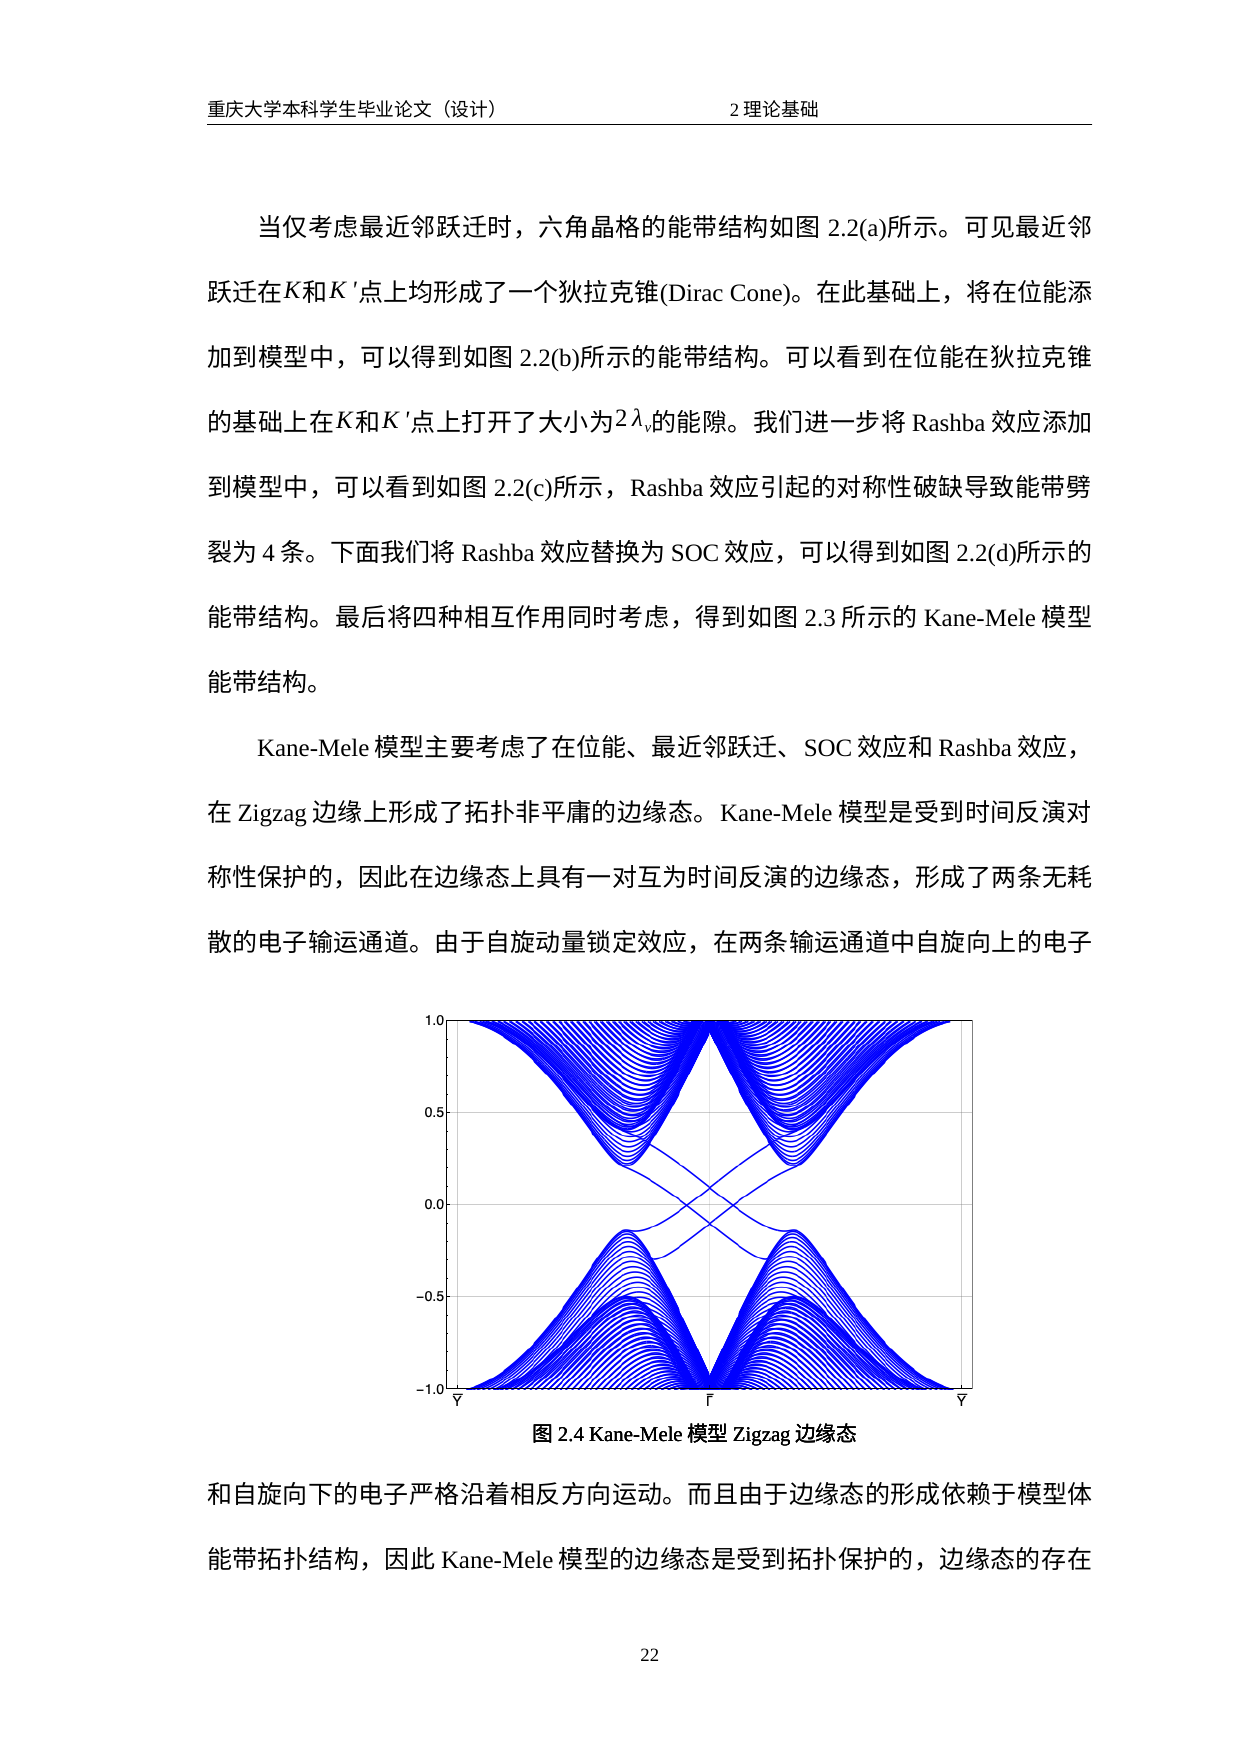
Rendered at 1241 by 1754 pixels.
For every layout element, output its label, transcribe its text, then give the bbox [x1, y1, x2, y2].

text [207, 713, 1092, 1590]
text 当仅考虑最近邻跃迁时，六角晶格的能带结构如图2.2(a)所示。可见最近邻跃迁在和点上均形成了一个狄拉克锥(Dirac Cone)。在此基础上，将在位能添加到模型中，可以得到如图2.2(b)所示的能带结构。可以看到在位能在狄拉克锥的基础上在和点上打开了大小为的能隙。我们进一步将Rashba效应添加到模型中，可以看到如图2.2(c)所示，Rashba效应引起的对称性破缺导致能带劈裂为4条。下面我们将Rashba效应替换为SOC效应，可以得到如图2.2(d)所示的能带结构。最后将四种相互作用同时考虑，得到如图2.3所示的Kane-Mele模型能带结构。 [207, 193, 1092, 713]
picture [416, 1014, 973, 1409]
